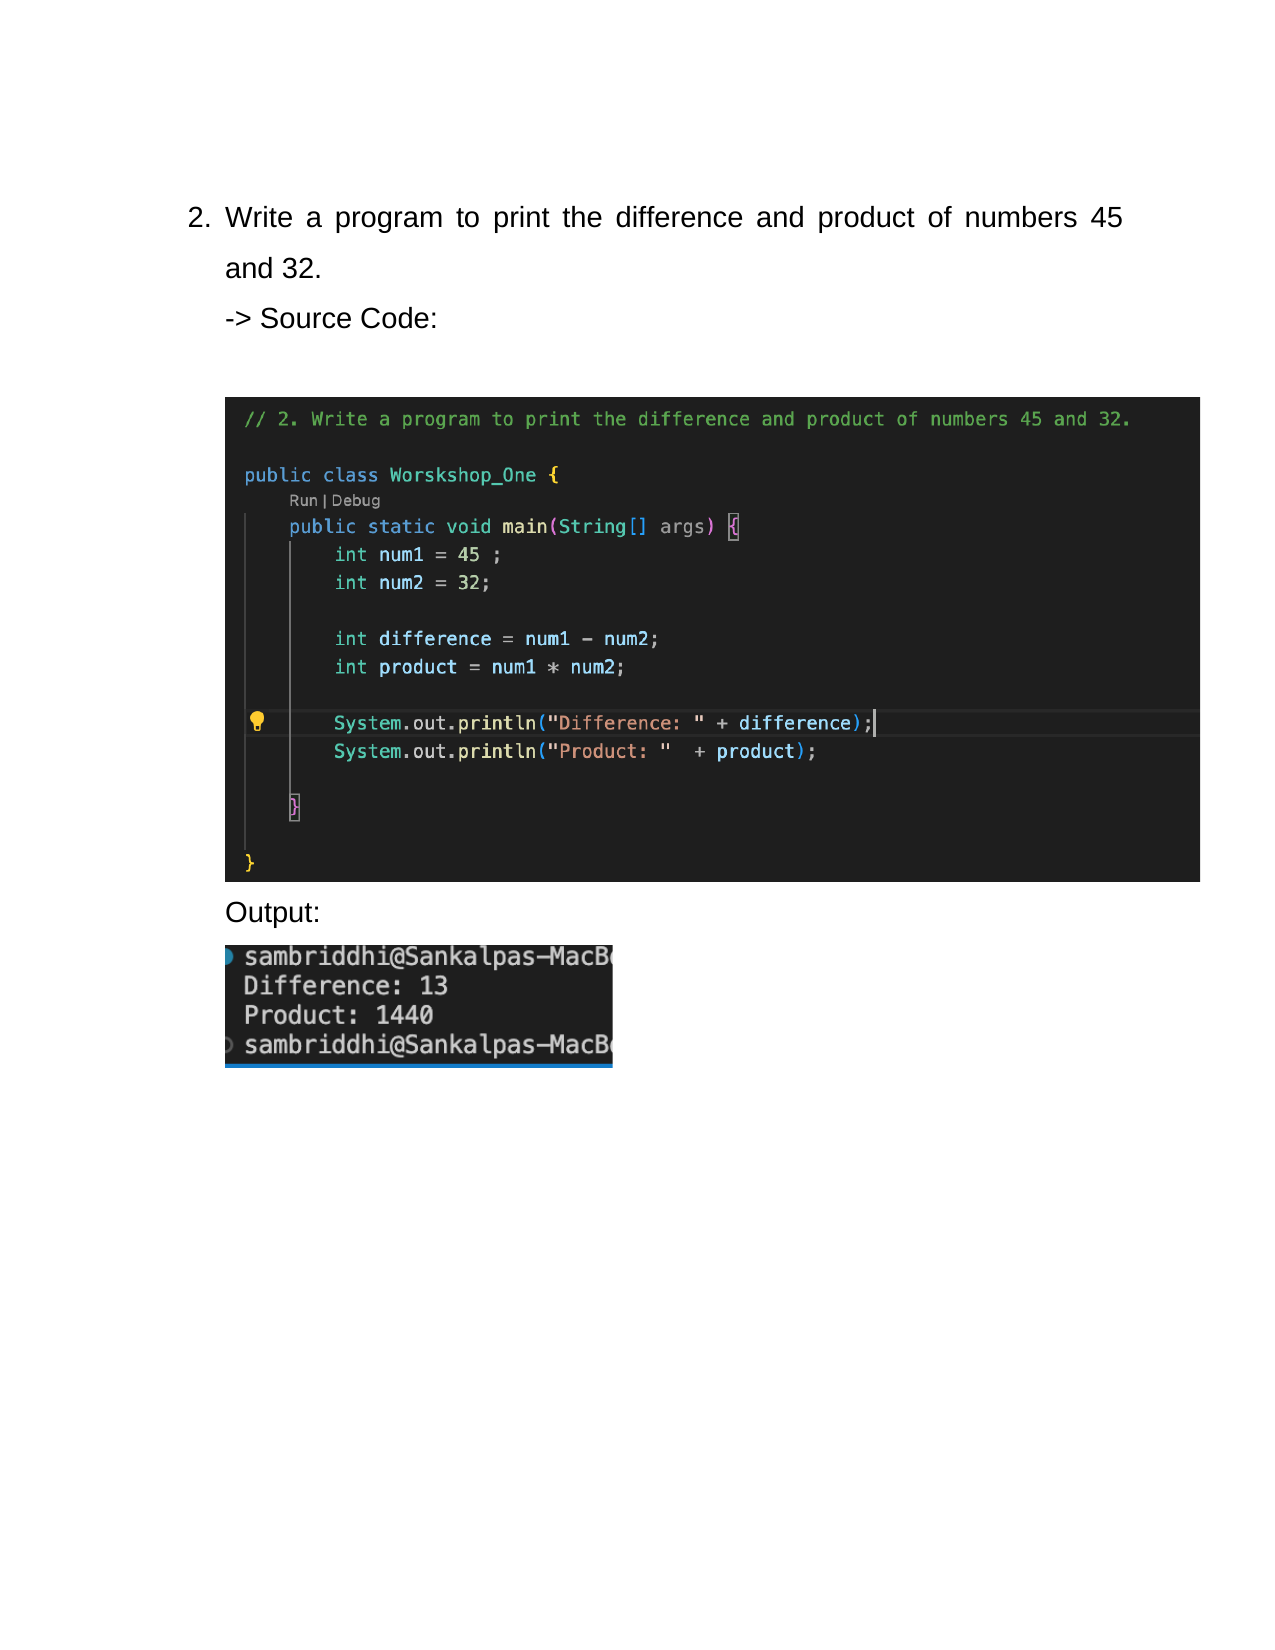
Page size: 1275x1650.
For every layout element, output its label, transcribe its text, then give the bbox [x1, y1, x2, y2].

text -> Source Code: [225, 301, 1125, 334]
text Output: [225, 895, 1125, 928]
picture [225, 945, 613, 1068]
picture [225, 397, 1200, 882]
list Write a program to print the difference and product of numbers 45 and 32. [187, 200, 1125, 284]
